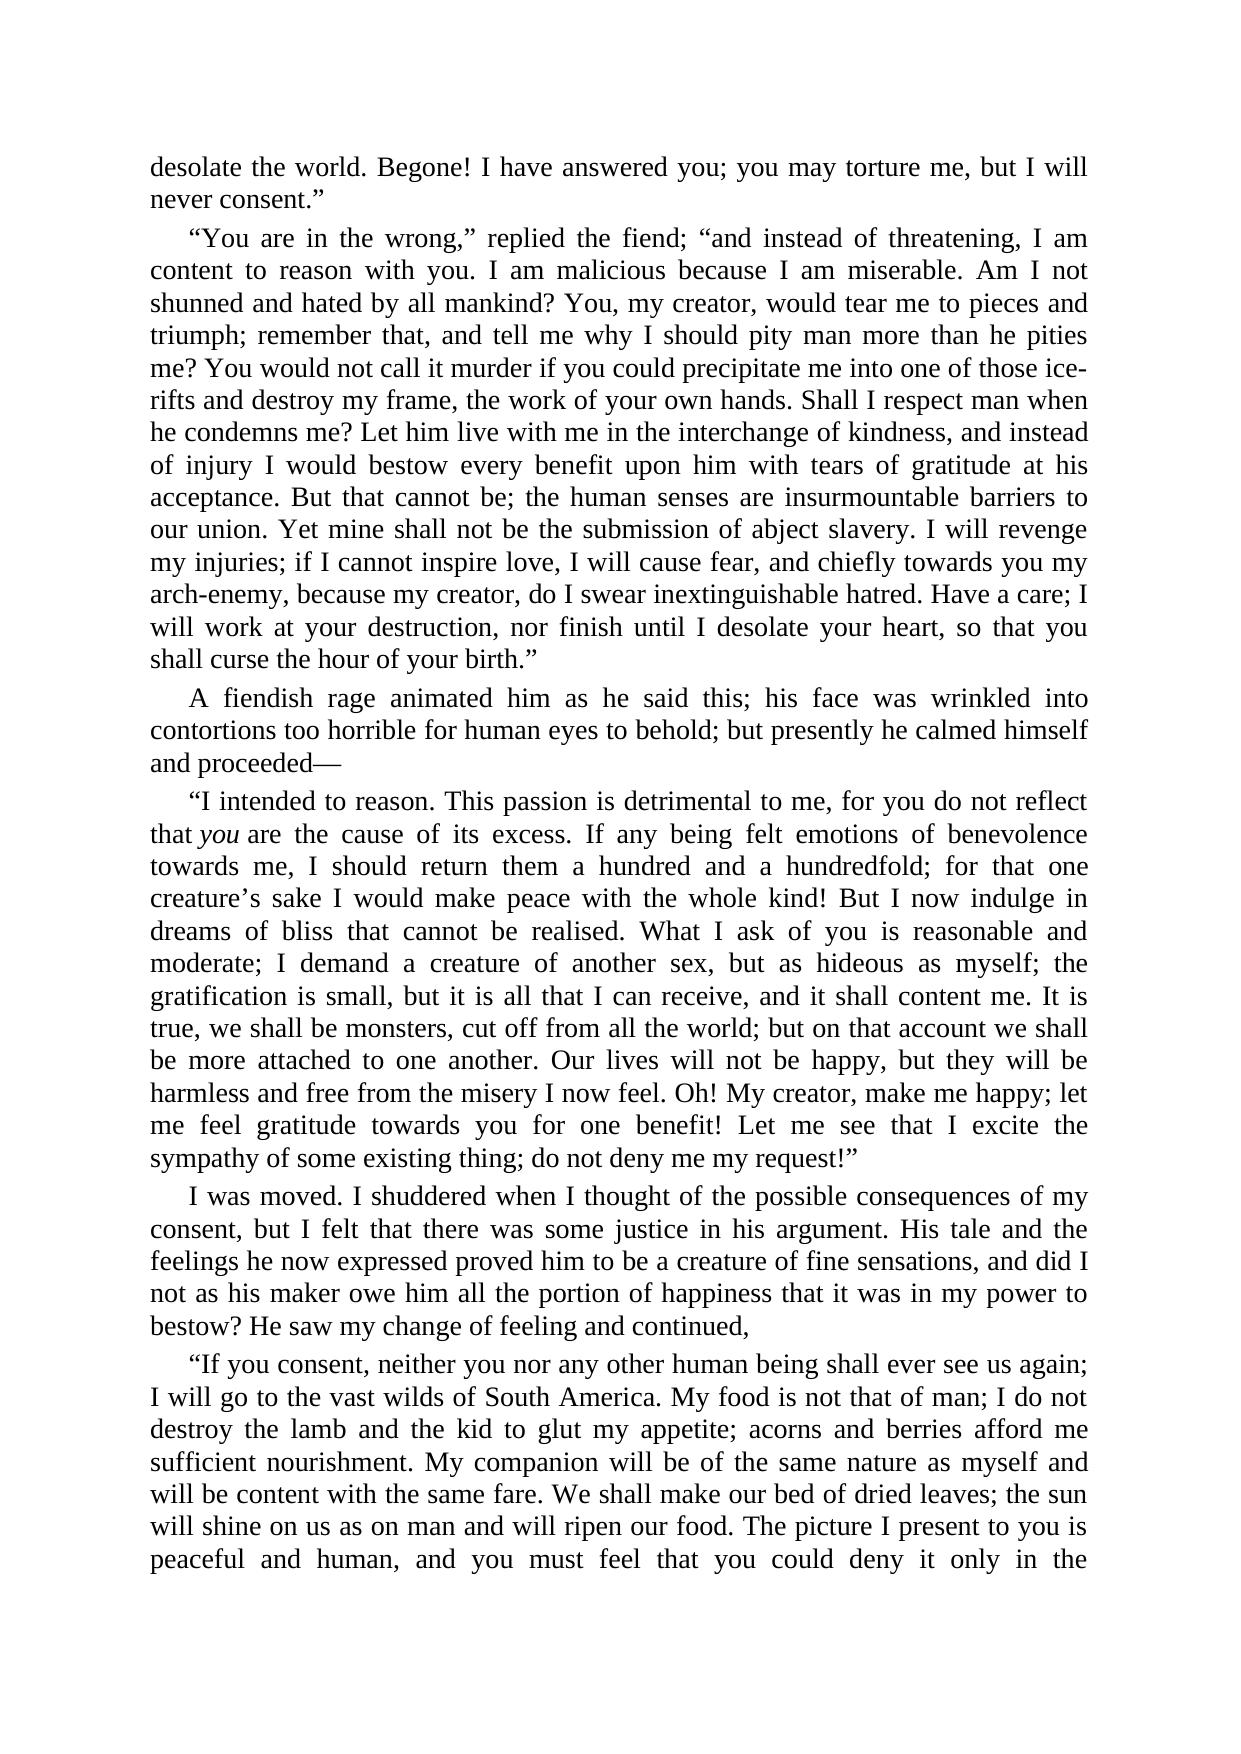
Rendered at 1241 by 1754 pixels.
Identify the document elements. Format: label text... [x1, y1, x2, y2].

text “You are in the wrong,” replied the fiend; “and instead of threatening, I am content to reason with you. I am malicious because I am miserable. Am I not shunned and hated by all mankind? You, my creator, would tear me to pieces and triumph; remember that, and tell me why I should pity man more than he pities me? You would not call it murder if you could precipitate me into one of those ice-rifts and destroy my frame, the work of your own hands. Shall I respect man when he condemns me? Let him live with me in the interchange of kindness, and instead of injury I would bestow every benefit upon him with tears of gratitude at his acceptance. But that cannot be; the human senses are insurmountable barriers to our union. Yet mine shall not be the submission of abject slavery. I will revenge my injuries; if I cannot inspire love, I will cause fear, and chiefly towards you my arch-enemy, because my creator, do I swear inextinguishable hatred. Have a care; I will work at your destruction, nor finish until I desolate your heart, so that you shall curse the hour of your birth.” [150, 221, 1090, 674]
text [150, 1347, 1090, 1574]
text I was moved. I shuddered when I thought of the possible consequences of my consent, but I felt that there was some justice in his argument. His tale and the feelings he now expressed proved him to be a creature of fine sensations, and did I not as his maker owe him all the portion of happiness that it was in my power to bestow? He saw my change of feeling and continued, [150, 1179, 1090, 1341]
text A fiendish rage animated him as he said this; his face was wrinkled into contortions too horrible for human eyes to behold; but presently he calmed himself and proceeded— [150, 681, 1090, 778]
text “I intended to reason. This passion is detrimental to me, for you do not reflect that you are the cause of its excess. If any being felt emotions of benevolence towards me, I should return them a hundred and a hundredfold; for that one creature’s sake I would make peace with the whole kind! But I now indulge in dreams of bliss that cannot be realised. What I ask of you is reasonable and moderate; I demand a creature of another sex, but as hideous as myself; the gratification is small, but it is all that I can receive, and it shall content me. It is true, we shall be monsters, cut off from all the world; but on that account we shall be more attached to one another. Our lives will not be happy, but they will be harmless and free from the misery I now feel. Oh! My creator, make me happy; let me feel gratitude towards you for one benefit! Let me see that I excite the sympathy of some existing thing; do not deny me my request!” [150, 784, 1090, 1173]
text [150, 150, 1090, 215]
